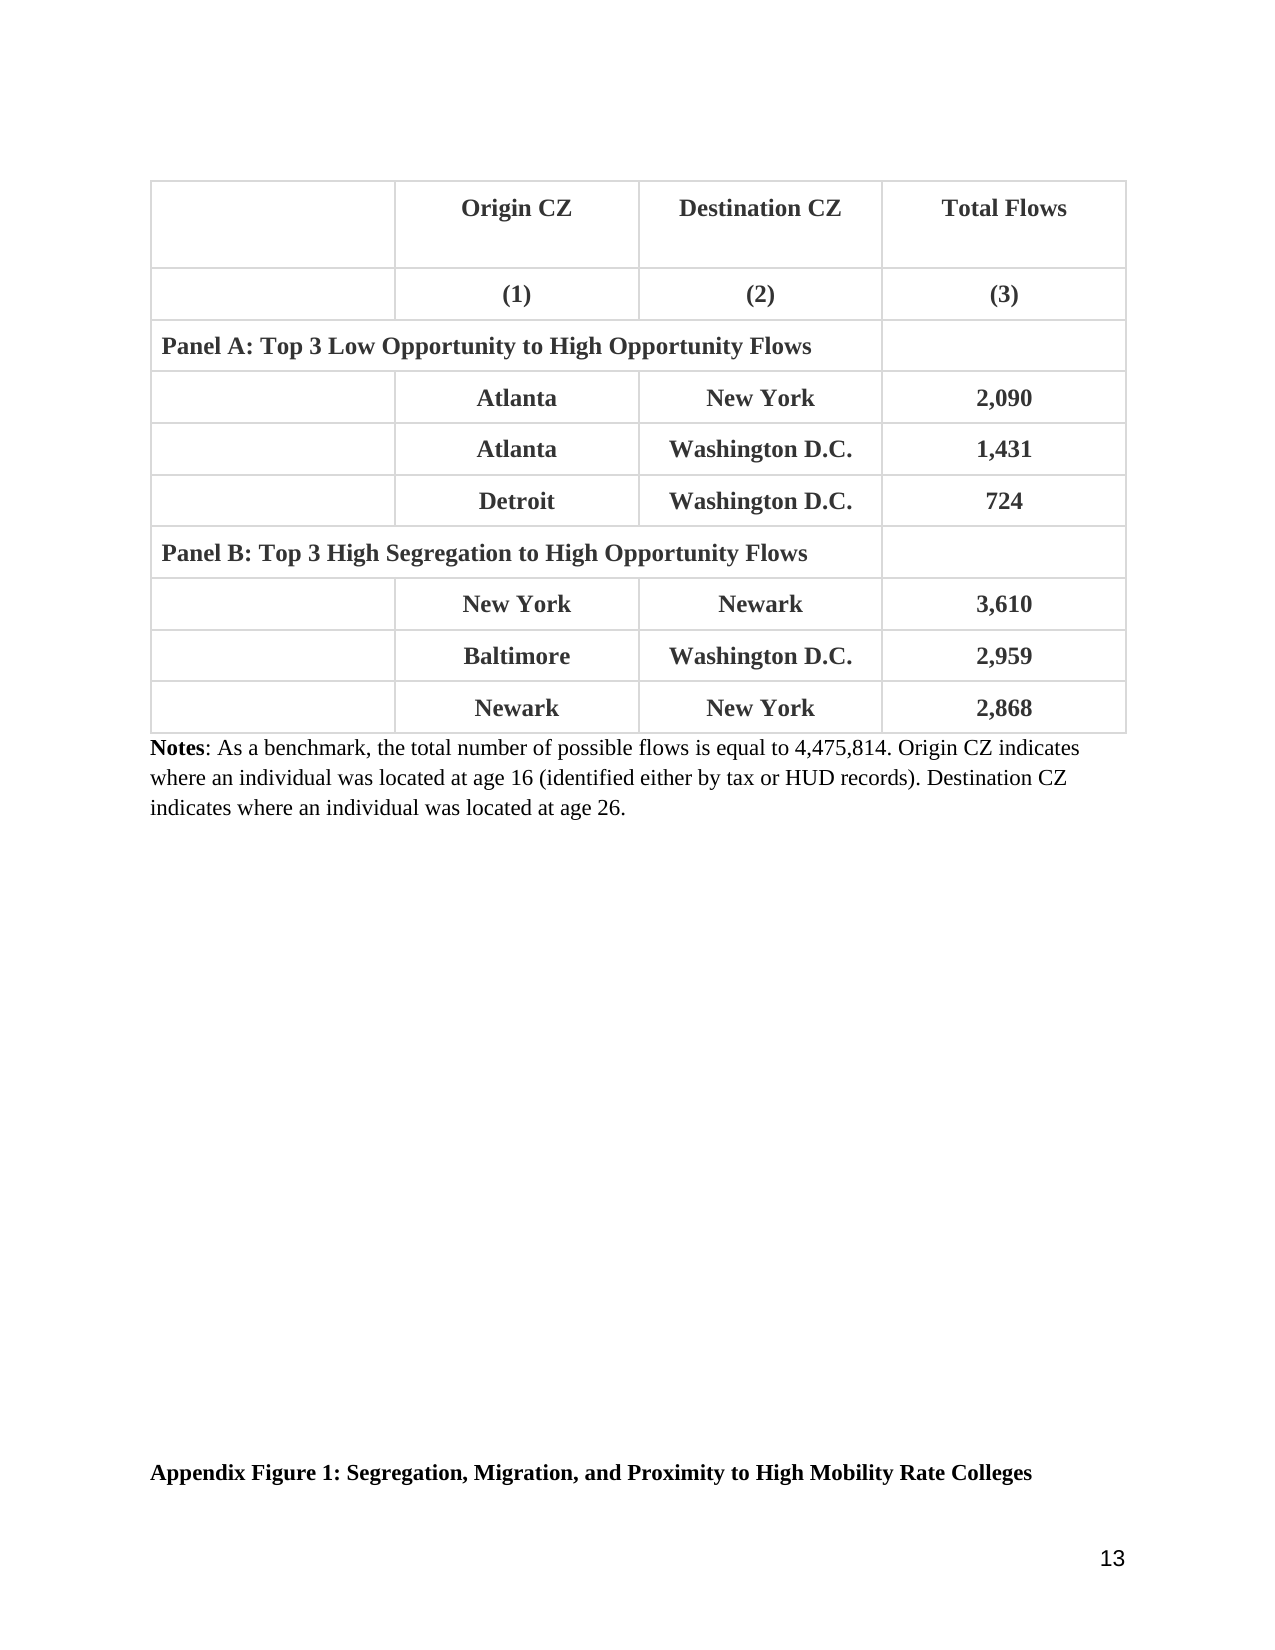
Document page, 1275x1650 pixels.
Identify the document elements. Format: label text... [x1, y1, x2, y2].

table_cell New York [640, 372, 881, 422]
table_header Destination CZ [640, 182, 881, 267]
table_cell Atlanta [396, 424, 638, 473]
table_cell Newark [640, 579, 881, 628]
text Notes: As a benchmark, the total number of possible flows is equal to 4,475,814. Origin CZ indicates where an individual was located at age 16 (identified either by tax or HUD records). Destination CZ indicates where an individual was located at age 26. [150, 734, 1125, 821]
table_cell 724 [883, 476, 1125, 525]
table_cell 2,090 [883, 372, 1125, 422]
table_cell [152, 476, 394, 525]
table_cell Washington D.C. [640, 476, 881, 525]
table_cell New York [396, 579, 638, 628]
table_cell Washington D.C. [640, 424, 881, 473]
table_header Origin CZ [396, 182, 638, 267]
table_cell [883, 527, 1125, 577]
table_cell 3,610 [883, 579, 1125, 628]
table_cell Panel A: Top 3 Low Opportunity to High Opportunity Flows [152, 321, 881, 370]
table_cell Newark [396, 682, 638, 732]
table_cell [152, 424, 394, 473]
table_cell [883, 321, 1125, 370]
table_cell 2,959 [883, 631, 1125, 680]
table_cell [152, 631, 394, 680]
table_cell 1,431 [883, 424, 1125, 473]
table_cell 2,868 [883, 682, 1125, 732]
table_cell Washington D.C. [640, 631, 881, 680]
table_cell Detroit [396, 476, 638, 525]
table_header [152, 182, 394, 267]
table_cell Baltimore [396, 631, 638, 680]
table_cell Atlanta [396, 372, 638, 422]
table_cell [152, 579, 394, 628]
table_header Total Flows [883, 182, 1125, 267]
table_cell Panel B: Top 3 High Segregation to High Opportunity Flows [152, 527, 881, 577]
table_cell [152, 269, 394, 318]
text Appendix Figure 1: Segregation, Migration, and Proximity to High Mobility Rate Colleges [150, 1459, 1125, 1485]
table_cell [152, 372, 394, 422]
table_cell New York [640, 682, 881, 732]
table_cell (2) [640, 269, 881, 318]
table_cell (1) [396, 269, 638, 318]
table_cell (3) [883, 269, 1125, 318]
table_cell [152, 682, 394, 732]
